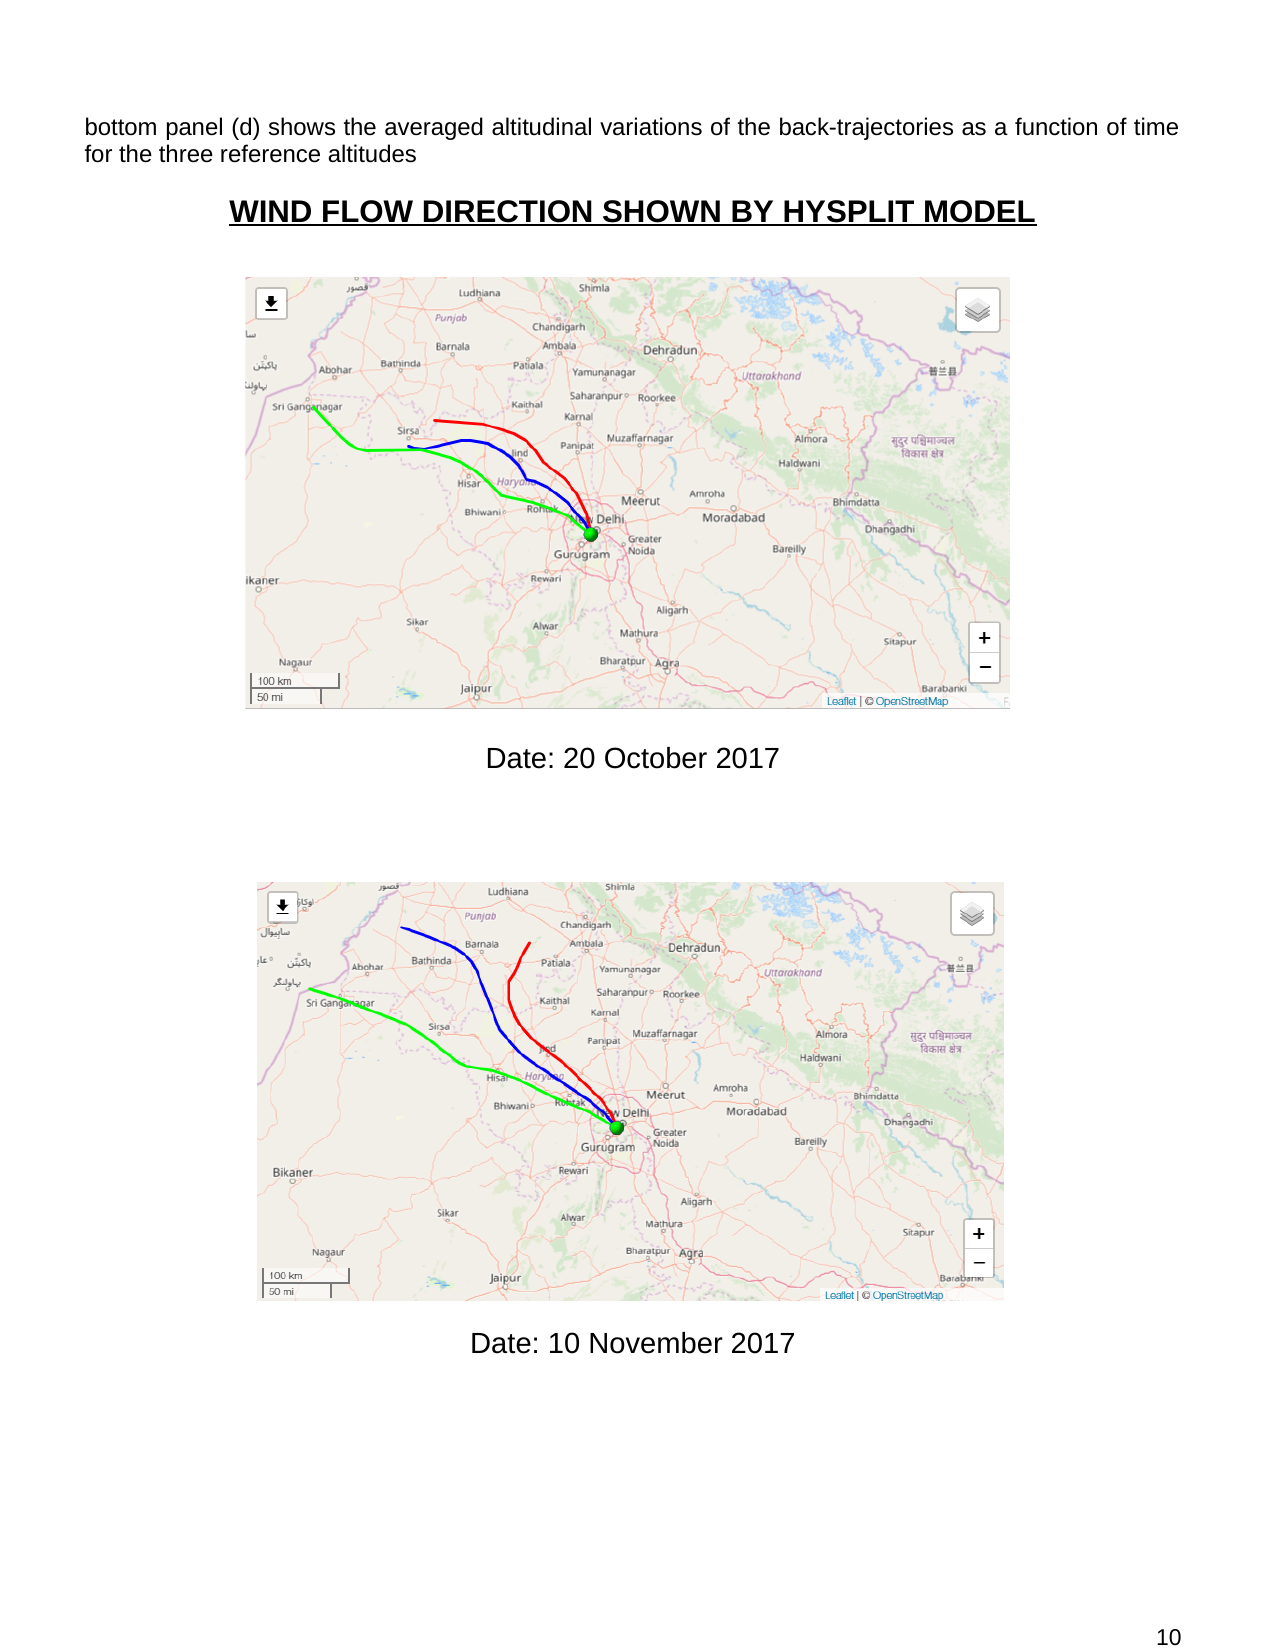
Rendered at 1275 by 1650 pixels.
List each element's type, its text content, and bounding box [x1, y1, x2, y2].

text WIND FLOW DIRECTION SHOWN BY HYSPLIT MODEL [84, 193, 1181, 229]
picture [257, 858, 1009, 1301]
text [84, 112, 1181, 168]
text Date: 10 November 2017 [84, 1327, 1181, 1360]
picture [245, 253, 1021, 717]
text Date: 20 October 2017 [84, 741, 1181, 775]
